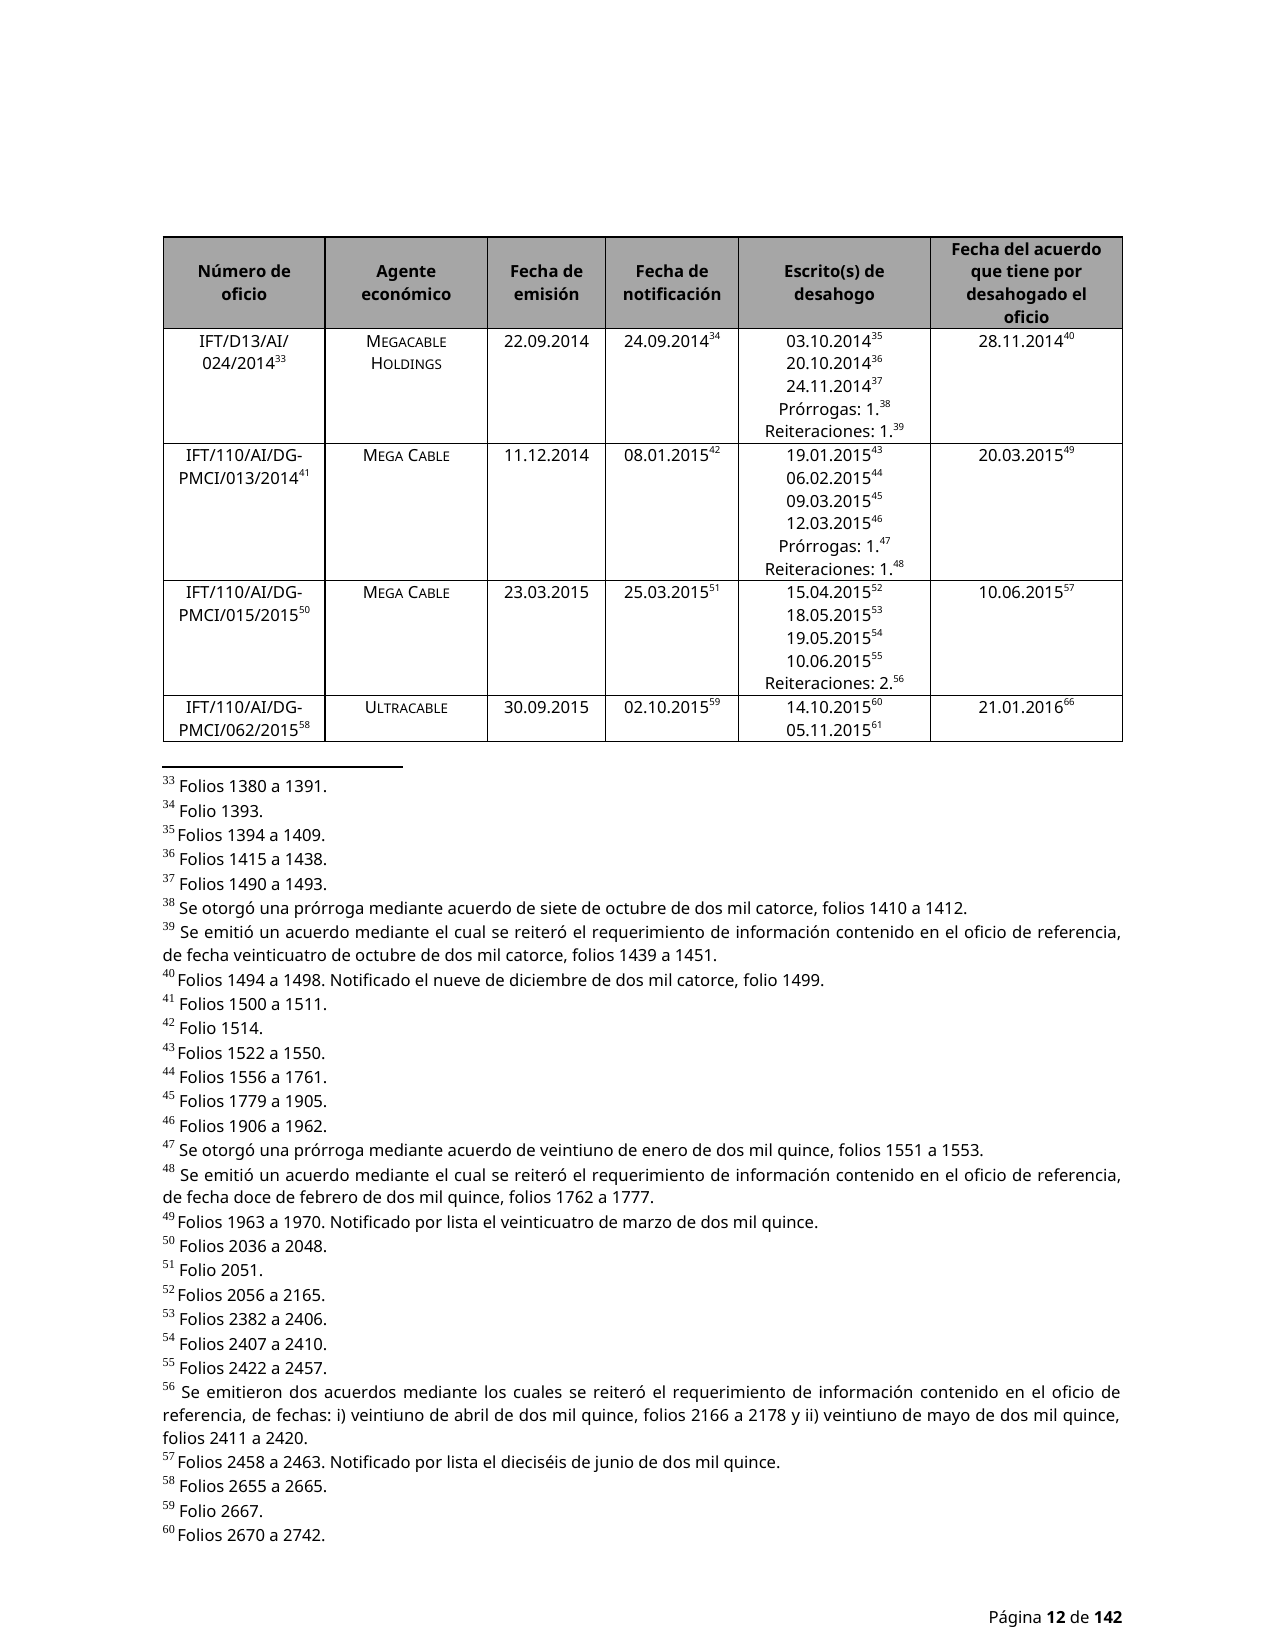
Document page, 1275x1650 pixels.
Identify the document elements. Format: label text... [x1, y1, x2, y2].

table_cell IFT/110/AI/DG-PMCI/062/2015 [164, 696, 324, 741]
table_cell Mega Cable [326, 444, 487, 580]
table_cell 11.12.2014 [488, 444, 605, 580]
table_cell 28.11.2014 [931, 329, 1122, 443]
table_cell 15.04.2015 18.05.2015 19.05.2015 10.06.2015 Reiteraciones: 2. [739, 581, 930, 695]
table_header Fecha de emisión [488, 238, 605, 328]
table_cell 21.01.2016 [931, 696, 1122, 741]
table_cell 19.01.2015 06.02.2015 09.03.2015 12.03.2015 Prórrogas: 1. Reiteraciones: 1. [739, 444, 930, 580]
table_cell 10.06.2015 [931, 581, 1122, 695]
table_cell 25.03.2015 [606, 581, 738, 695]
table_cell 30.09.2015 [488, 696, 605, 741]
table_cell 24.09.2014 [606, 329, 738, 443]
table_cell 08.01.2015 [606, 444, 738, 580]
table_header Número de oficio [164, 238, 324, 328]
table_cell 22.09.2014 [488, 329, 605, 443]
table_cell 02.10.2015 [606, 696, 738, 741]
table_cell IFT/110/AI/DG-PMCI/015/2015 [164, 581, 324, 695]
table_cell Mega Cable [326, 581, 487, 695]
table_header Escrito(s) de desahogo [739, 238, 930, 328]
table_cell 20.03.2015 [931, 444, 1122, 580]
table_cell IFT/D13/AI/024/2014 [164, 329, 324, 443]
table_cell 03.10.2014 20.10.2014 24.11.2014 Prórrogas: 1. Reiteraciones: 1. [739, 329, 930, 443]
table_cell Megacable Holdings [326, 329, 487, 443]
table_cell 23.03.2015 [488, 581, 605, 695]
table_header Agente económico [326, 238, 487, 328]
table_header Fecha de notificación [606, 238, 738, 328]
table_header Fecha del acuerdo que tiene por desahogado el oficio [931, 238, 1122, 328]
table_cell 14.10.2015 05.11.2015 04.12.2015 15.01.2016 Prórrogas: 1. Reiteraciones: 2. [739, 696, 930, 741]
table_cell IFT/110/AI/DG-PMCI/013/2014 [164, 444, 324, 580]
table_cell Ultracable [326, 696, 487, 741]
